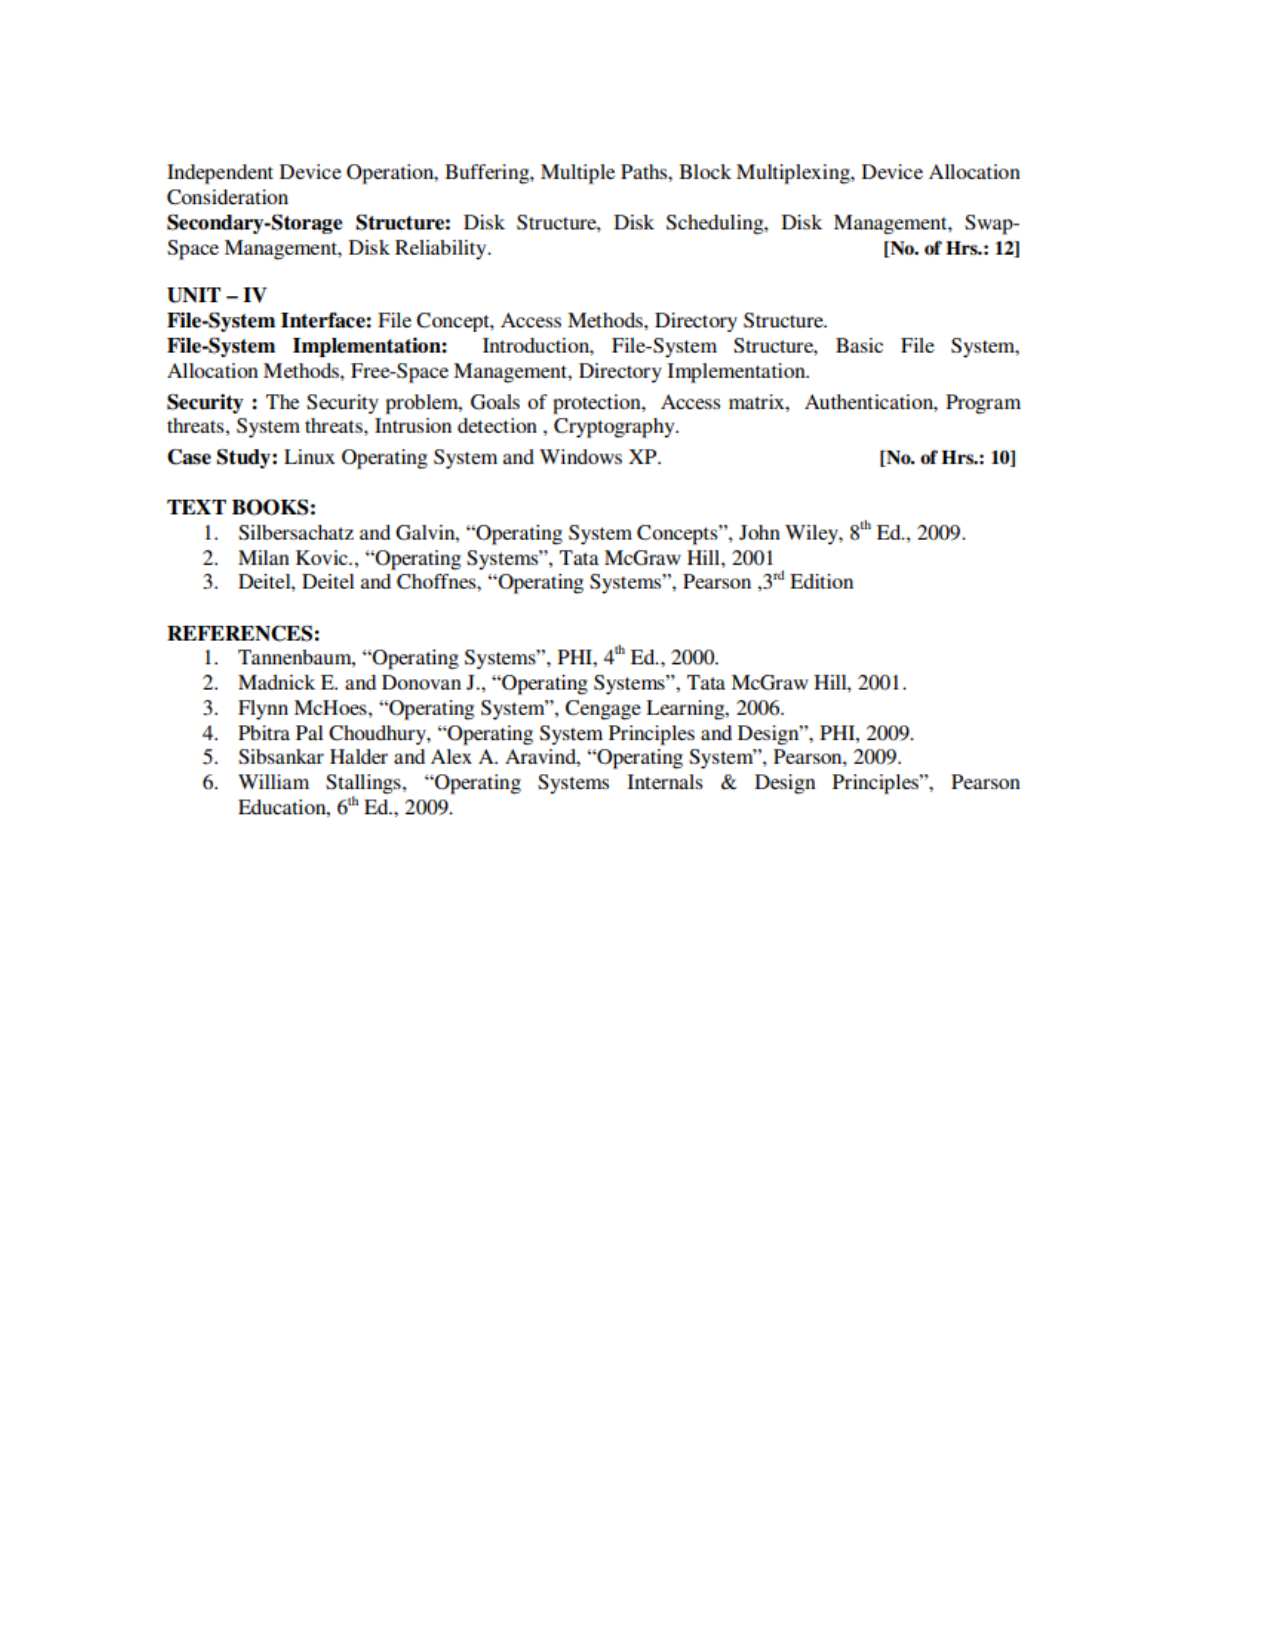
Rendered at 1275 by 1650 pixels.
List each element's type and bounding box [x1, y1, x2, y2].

picture [150, 150, 1036, 871]
